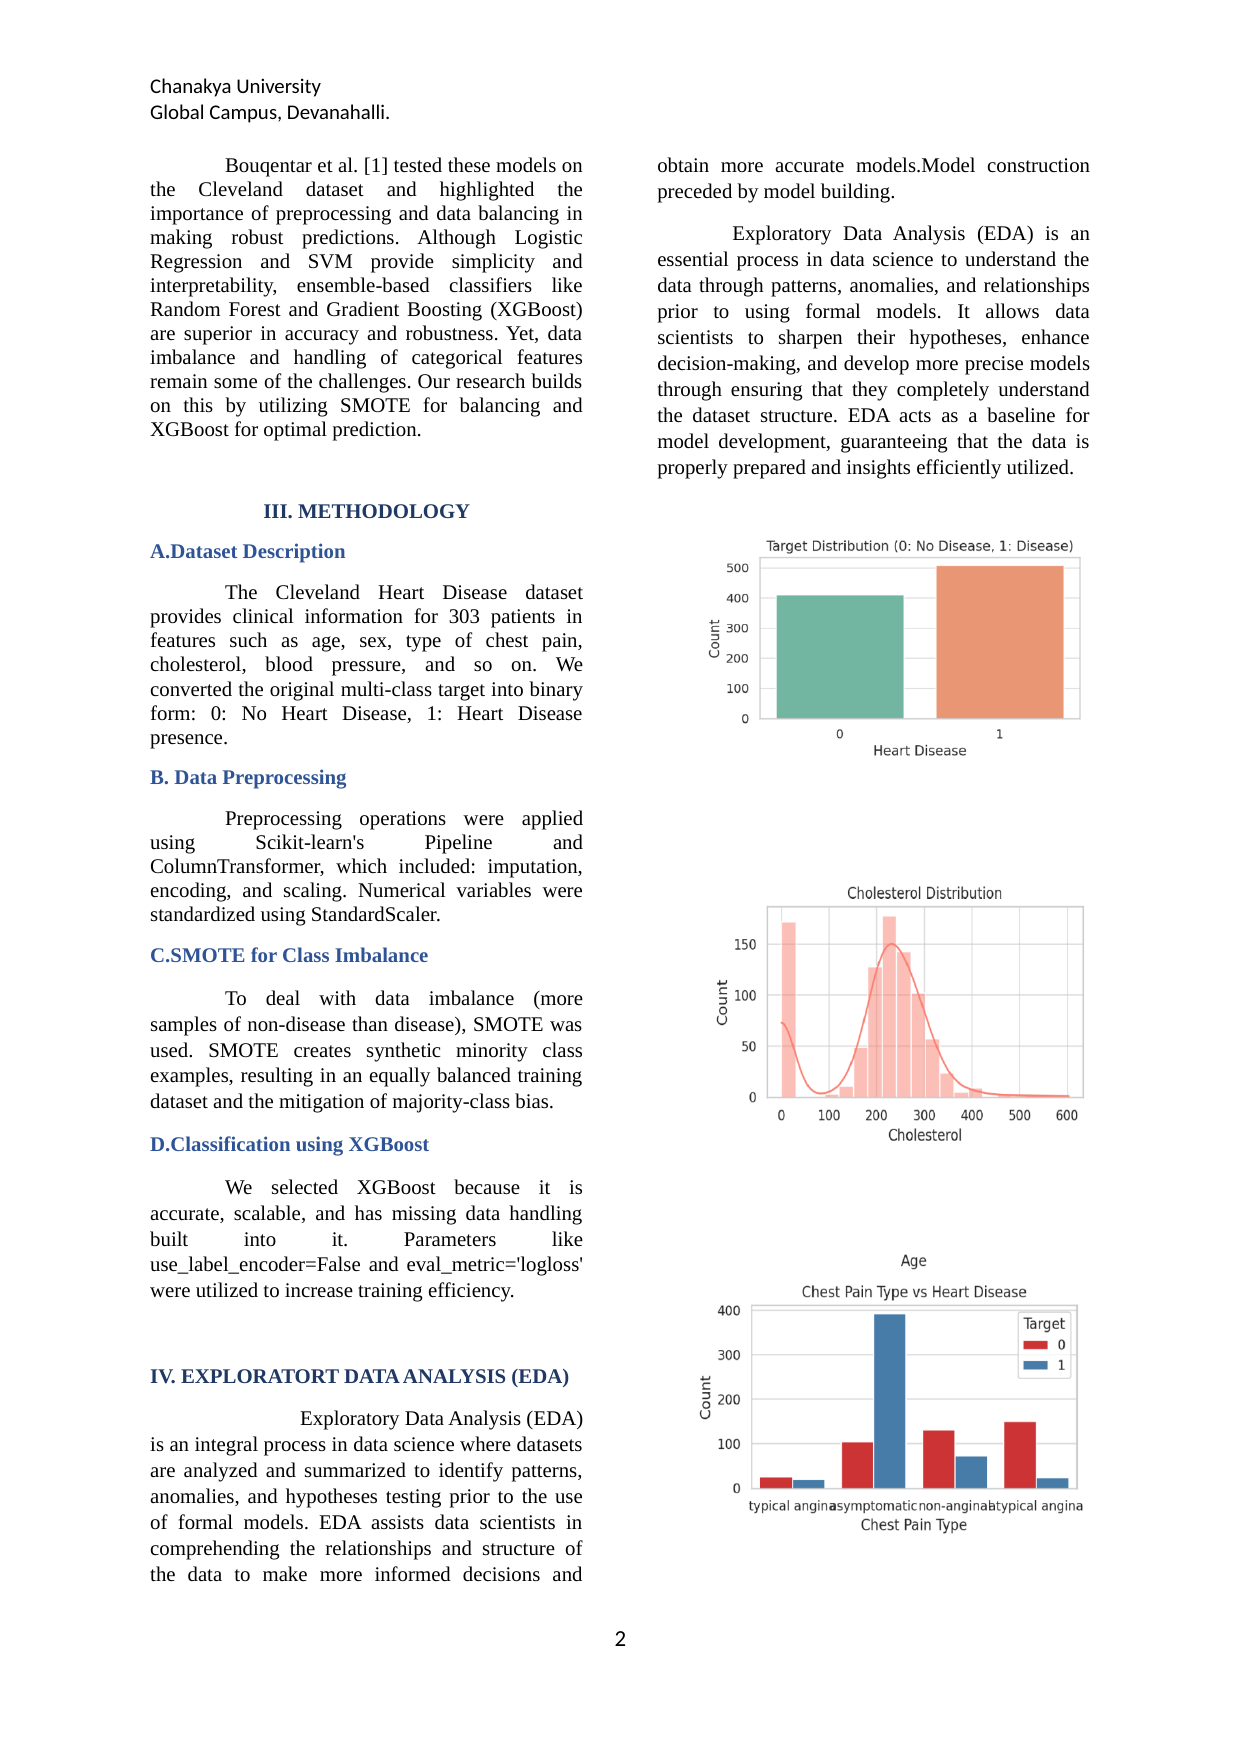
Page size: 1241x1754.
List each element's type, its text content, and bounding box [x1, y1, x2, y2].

text To deal with data imbalance (more samples of non-disease than disease), SMOTE was used. SMOTE creates synthetic minority class examples, resulting in an equally balanced training dataset and the mitigation of majority-class bias. [150, 986, 583, 1113]
text Preprocessing operations were applied using Scikit-learn's Pipeline and ColumnTransformer, which included: imputation, encoding, and scaling. Numerical variables were standardized using StandardScaler. [150, 806, 583, 926]
picture [708, 872, 1091, 1153]
text Bouqentar et al. [1] tested these models on the Cleveland dataset and highlighted the importance of preprocessing and data balancing in making robust predictions. Although Logistic Regression and SVM provide simplicity and interpretability, ensemble-based classifiers like Random Forest and Gradient Boosting (XGBoost) are superior in accuracy and robustness. Yet, data imbalance and handling of categorical features remain some of the challenges. Our research builds on this by utilizing SMOTE for balancing and XGBoost for optimal prediction. [150, 153, 583, 441]
text IV. EXPLORATORT DATA ANALYSIS (EDA) [150, 1363, 583, 1388]
text C.SMOTE for Class Imbalance [150, 943, 583, 967]
text B. Data Preprocessing [150, 765, 583, 789]
text D.Classification using XGBoost [150, 1132, 583, 1156]
text A.Dataset Description [150, 539, 583, 563]
text We selected XGBoost because it is accurate, scalable, and has missing data handling built into it. Parameters like use_label_encoder=False and eval_metric='logloss' were utilized to increase training efficiency. [150, 1174, 583, 1302]
picture [700, 532, 1091, 760]
text Exploratory Data Analysis (EDA) is an essential process in data science to understand the data through patterns, anomalies, and relationships prior to using formal models. It allows data scientists to sharpen their hypotheses, enhance decision-making, and develop more precise models through ensuring that they completely understand the dataset structure. EDA acts as a baseline for model development, guaranteeing that the data is properly prepared and insights efficiently utilized. [657, 221, 1090, 479]
picture [689, 1250, 1091, 1542]
text III. METHODOLOGY [150, 499, 583, 523]
text The Cleveland Heart Disease dataset provides clinical information for 303 patients in features such as age, sex, type of chest pain, cholesterol, blood pressure, and so on. We converted the original multi-class target into binary form: 0: No Heart Disease, 1: Heart Disease presence. [150, 580, 583, 749]
text Exploratory Data Analysis (EDA) is an integral process in data science where datasets are analyzed and summarized to identify patterns, anomalies, and hypotheses testing prior to the use of formal models. EDA assists data scientists in comprehending the relationships and structure of the data to make more informed decisions and obtain more accurate models.Model construction preceded by model building. [150, 1406, 583, 1586]
